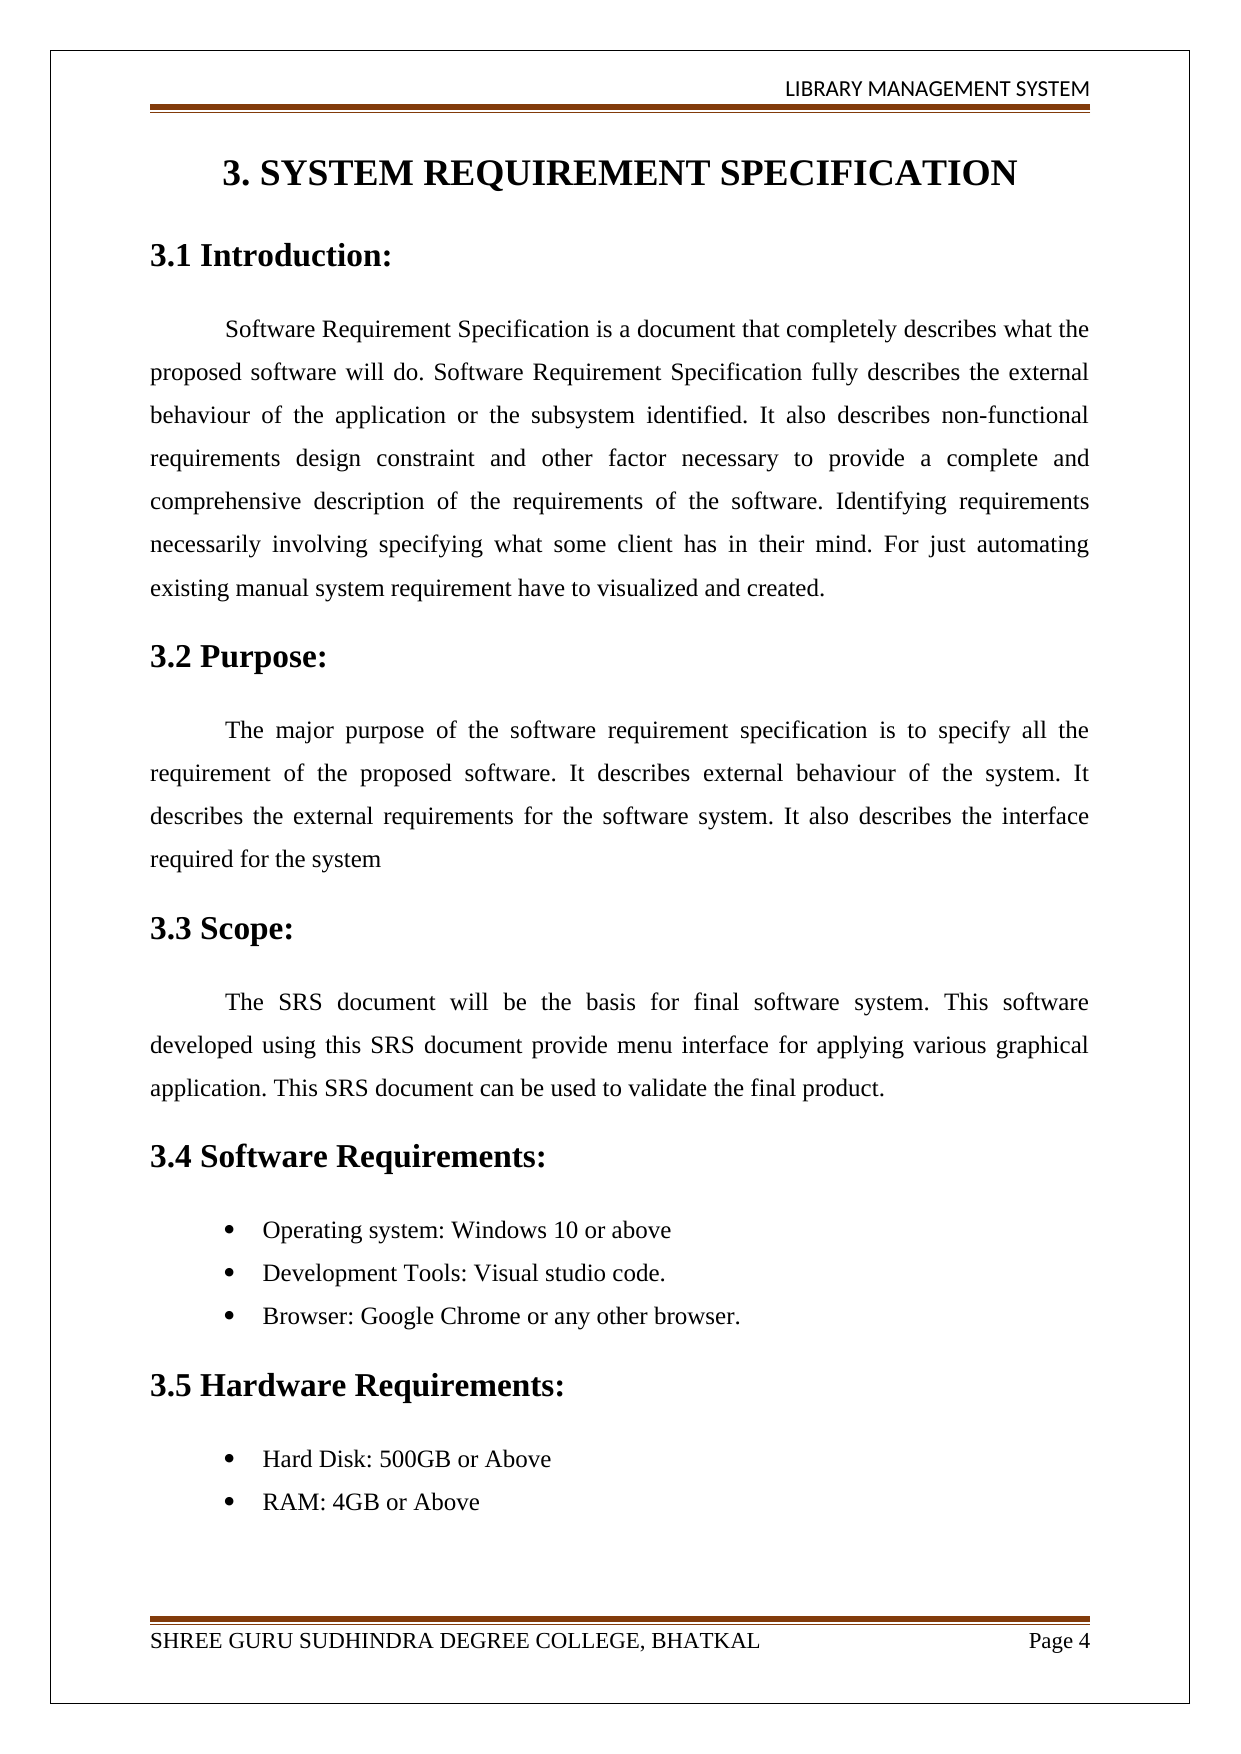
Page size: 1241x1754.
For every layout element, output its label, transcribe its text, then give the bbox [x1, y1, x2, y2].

list Hard Disk: 500GB or Above [225, 1444, 1090, 1472]
list Operating system: Windows 10 or above [225, 1215, 1090, 1244]
list Development Tools: Visual studio code. [225, 1258, 1090, 1287]
text 3.4 Software Requirements: [150, 1137, 1090, 1175]
text 3.1 Introduction: [150, 236, 1090, 274]
text 3.2 Purpose: [150, 637, 1090, 675]
text 3.5 Hardware Requirements: [150, 1365, 1090, 1404]
list RAM: 4GB or Above [225, 1487, 1090, 1516]
text 3.3 Scope: [150, 908, 1090, 947]
text 3. SYSTEM REQUIREMENT SPECIFICATION [150, 150, 1090, 193]
text Software Requirement Specification is a document that completely describes what the proposed software will do. Software Requirement Specification fully describes the external behaviour of the application or the subsystem identified. It also describes non-functional requirements design constraint and other factor necessary to provide a complete and comprehensive description of the requirements of the software. Identifying requirements necessarily involving specifying what some client has in their mind. For just automating existing manual system requirement have to visualized and created. [150, 314, 1090, 601]
text The SRS document will be the basis for final software system. This software developed using this SRS document provide menu interface for applying various graphical application. This SRS document can be used to validate the final product. [150, 987, 1090, 1102]
list Browser: Google Chrome or any other browser. [225, 1301, 1090, 1330]
text The major purpose of the software requirement specification is to specify all the requirement of the proposed software. It describes external behaviour of the system. It describes the external requirements for the software system. It also describes the interface required for the system [150, 715, 1090, 873]
